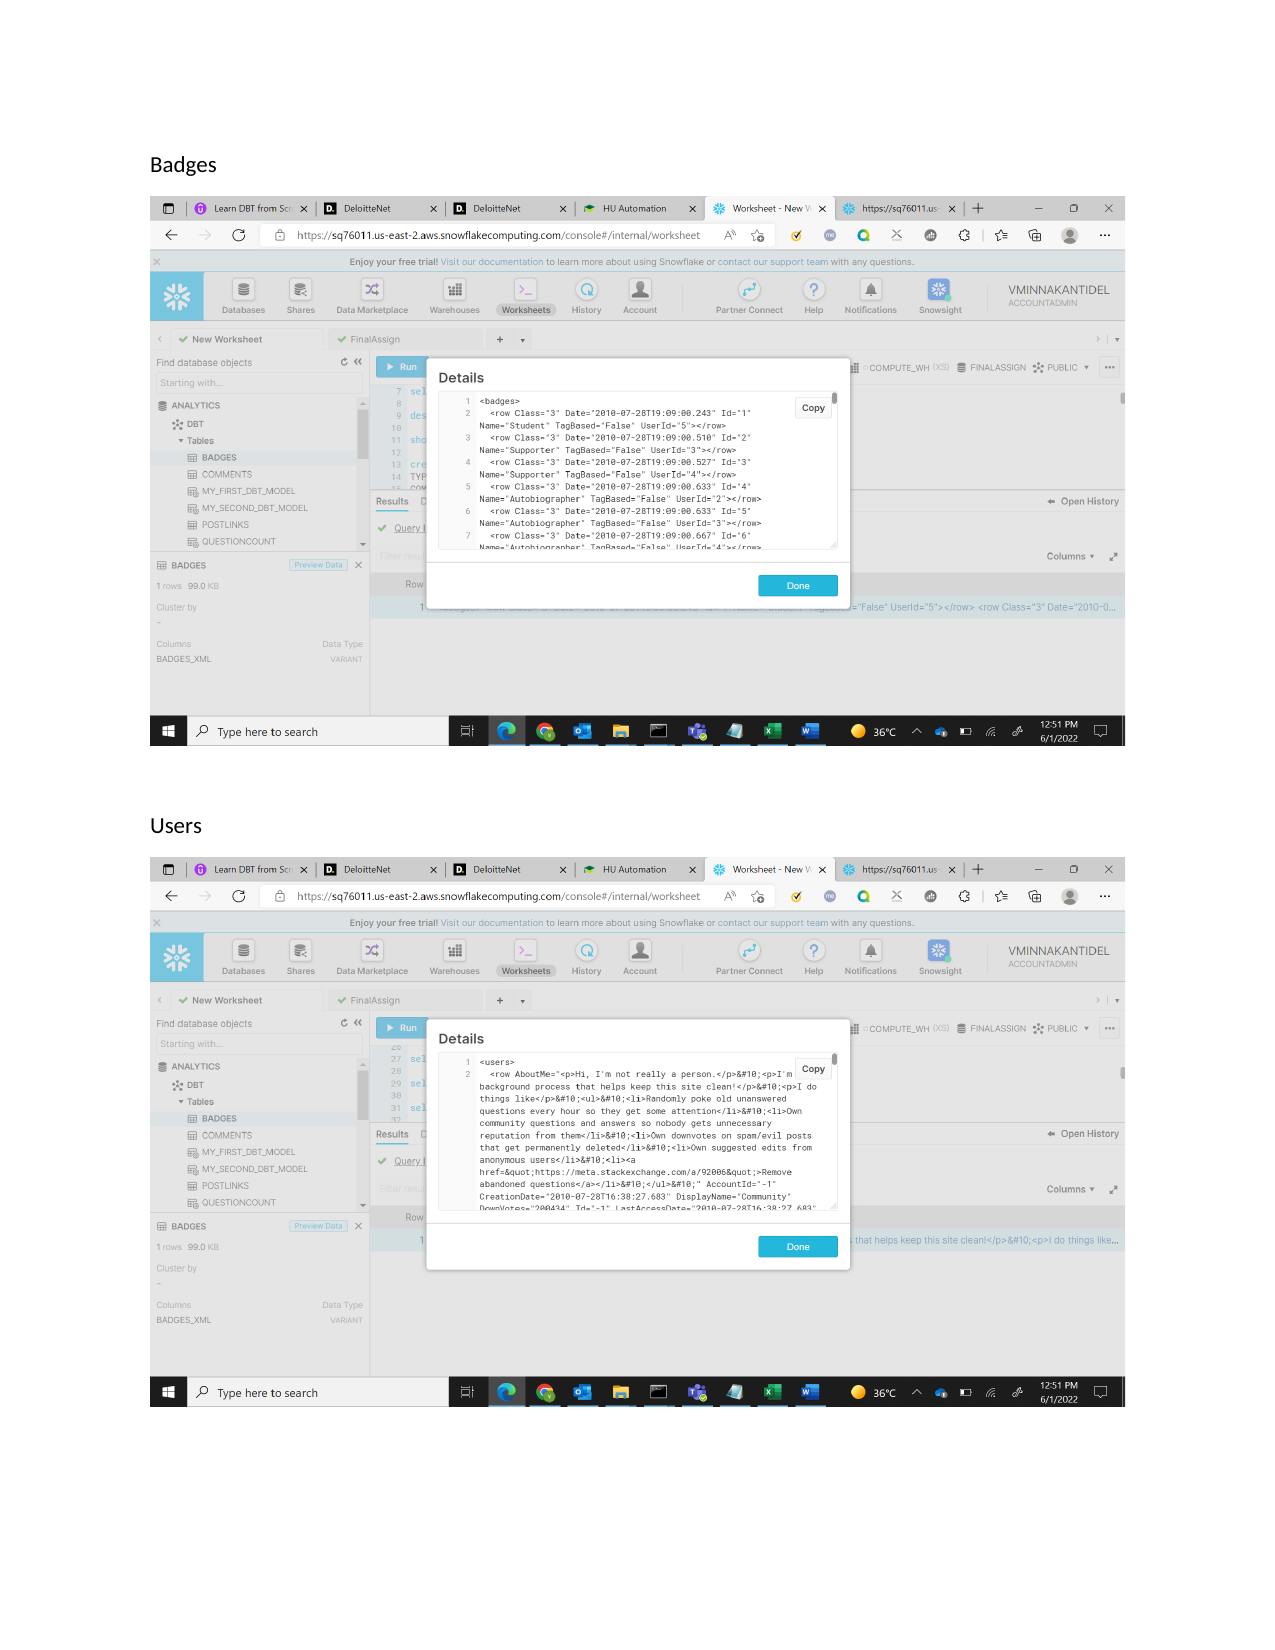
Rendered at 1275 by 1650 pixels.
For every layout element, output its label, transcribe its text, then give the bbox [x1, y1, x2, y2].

text Users [150, 811, 1125, 839]
text Badges [150, 150, 1125, 178]
picture [150, 196, 1125, 746]
picture [150, 857, 1125, 1407]
